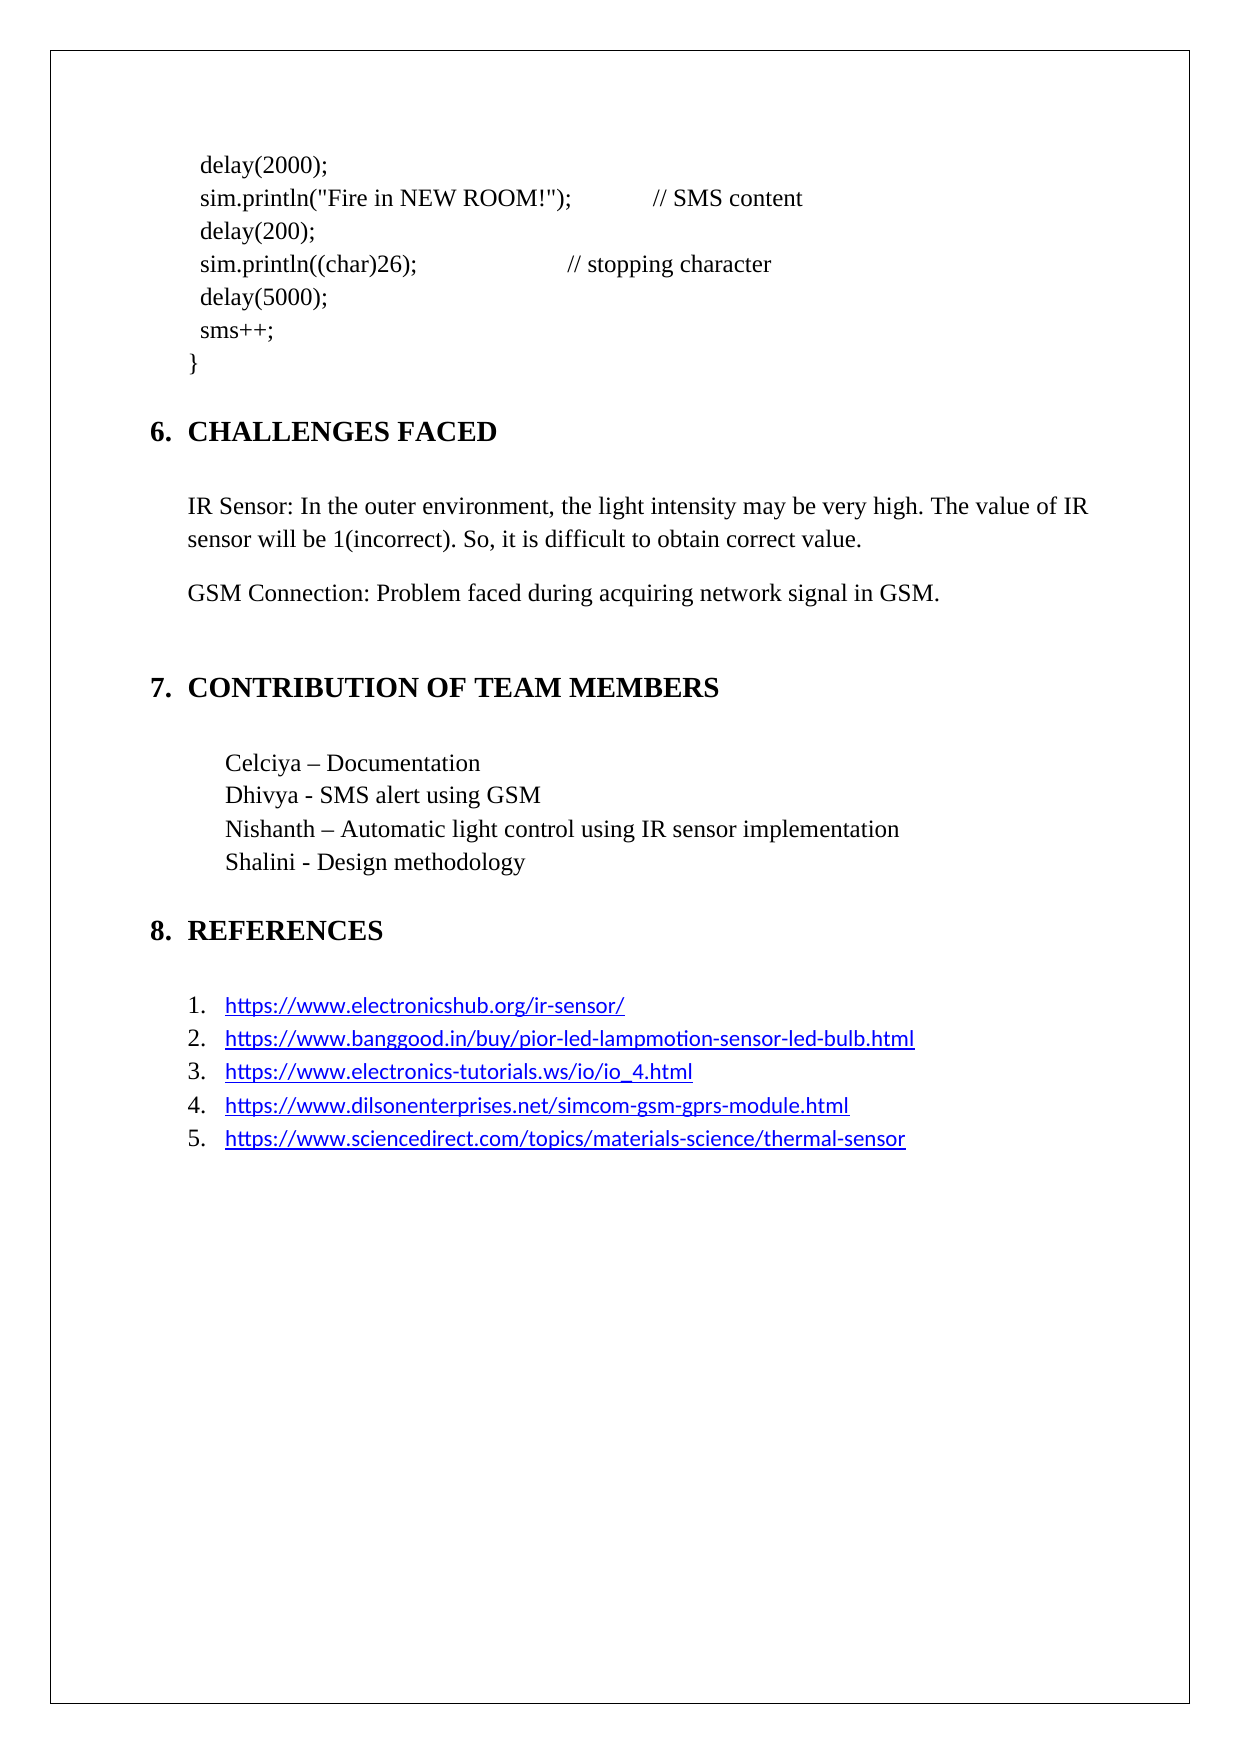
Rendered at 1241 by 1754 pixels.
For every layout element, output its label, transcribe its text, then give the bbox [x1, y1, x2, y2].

list https://www.dilsonenterprises.net/simcom-gsm-gprs-module.html [187, 1090, 1090, 1119]
list delay(200); [187, 216, 1090, 245]
list https://www.banggood.in/buy/pior-led-lampmotion-sensor-led-bulb.html [187, 1023, 1090, 1052]
list https://www.electronics-tutorials.ws/io/io_4.html [187, 1056, 1090, 1086]
list sms++; [187, 315, 1090, 344]
list https://www.electronicshub.org/ir-sensor/ [187, 990, 1090, 1019]
text GSM Connection: Problem faced during acquiring network signal in GSM. [187, 578, 1090, 607]
list } [187, 348, 1090, 377]
list delay(5000); [187, 282, 1090, 311]
list CHALLENGES FACED [150, 414, 1090, 448]
list https://www.sciencedirect.com/topics/materials-science/thermal-sensor [187, 1123, 1090, 1152]
list Shalini - Design methodology [187, 847, 1090, 875]
list Nishanth – Automatic light control using IR sensor implementation [187, 814, 1090, 842]
list delay(2000); [187, 150, 1090, 179]
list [187, 249, 1090, 278]
list Celciya – Documentation [187, 748, 1090, 776]
list IR Sensor: In the outer environment, the light intensity may be very high. The value of IR sensor will be 1(incorrect). So, it is difficult to obtain correct value. [187, 491, 1090, 553]
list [187, 183, 1090, 212]
list Dhivya - SMS alert using GSM [187, 781, 1090, 809]
list REFERENCES [150, 913, 1090, 946]
list CONTRIBUTION OF TEAM MEMBERS [150, 671, 1090, 704]
